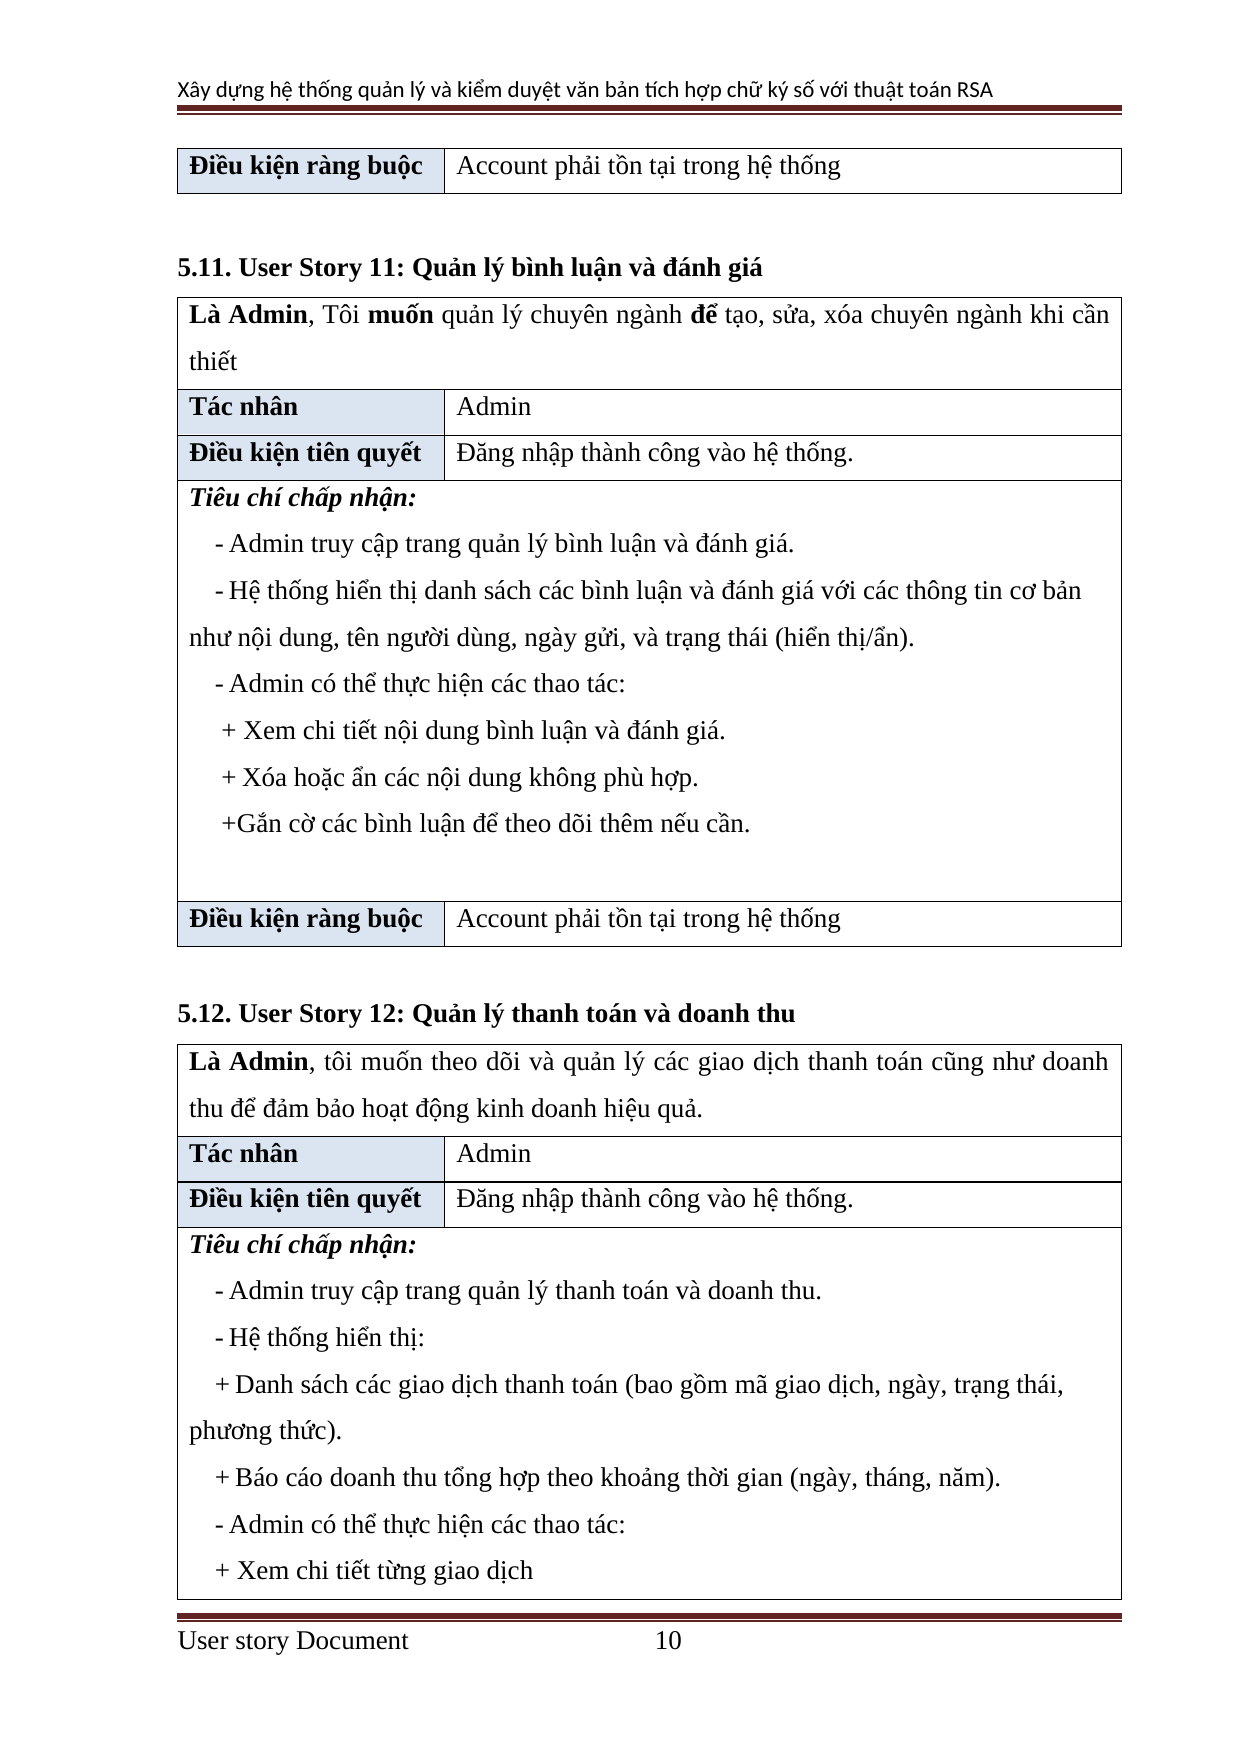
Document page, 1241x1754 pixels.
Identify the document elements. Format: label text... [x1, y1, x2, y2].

table_cell Tiêu chí chấp nhận: - Admin truy cập trang quản lý bình luận và đánh giá. - Hệ thống hiển thị danh sách các bình luận và đánh giá với các thông tin cơ bản như nội dung, tên người dùng, ngày gửi, và trạng thái (hiển thị/ẩn). - Admin có thể thực hiện các thao tác: + Xem chi tiết nội dung bình luận và đánh giá. + Xóa hoặc ẩn các nội dung không phù hợp. +Gắn cờ các bình luận để theo dõi thêm nếu cần. [178, 481, 1121, 901]
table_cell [178, 1228, 1121, 1599]
table_cell Account phải tồn tại trong hệ thống [445, 149, 1121, 193]
table_cell Admin [445, 1137, 1121, 1181]
table_cell Tác nhân [178, 1137, 444, 1181]
table_cell Điều kiện ràng buộc [178, 902, 444, 946]
table_header Là Admin, tôi muốn theo dõi và quản lý các giao dịch thanh toán cũng như doanh thu để đảm bảo hoạt động kinh doanh hiệu quả. [178, 1045, 1121, 1136]
text 5.11. User Story 11: Quản lý bình luận và đánh giá [177, 251, 1122, 282]
table_cell Đăng nhập thành công vào hệ thống. [445, 436, 1121, 480]
table_cell Điều kiện tiên quyết [178, 1183, 444, 1227]
table_cell Tác nhân [178, 390, 444, 434]
table_header Là Admin, Tôi muốn quản lý chuyên ngành để tạo, sửa, xóa chuyên ngành khi cần thiết [178, 298, 1121, 389]
table_cell Account phải tồn tại trong hệ thống [445, 902, 1121, 946]
table_cell Điều kiện ràng buộc [178, 149, 444, 193]
text 5.12. User Story 12: Quản lý thanh toán và doanh thu [177, 997, 1122, 1029]
table_cell Admin [445, 390, 1121, 434]
table_cell Điều kiện tiên quyết [178, 436, 444, 480]
table_cell Đăng nhập thành công vào hệ thống. [445, 1183, 1121, 1227]
